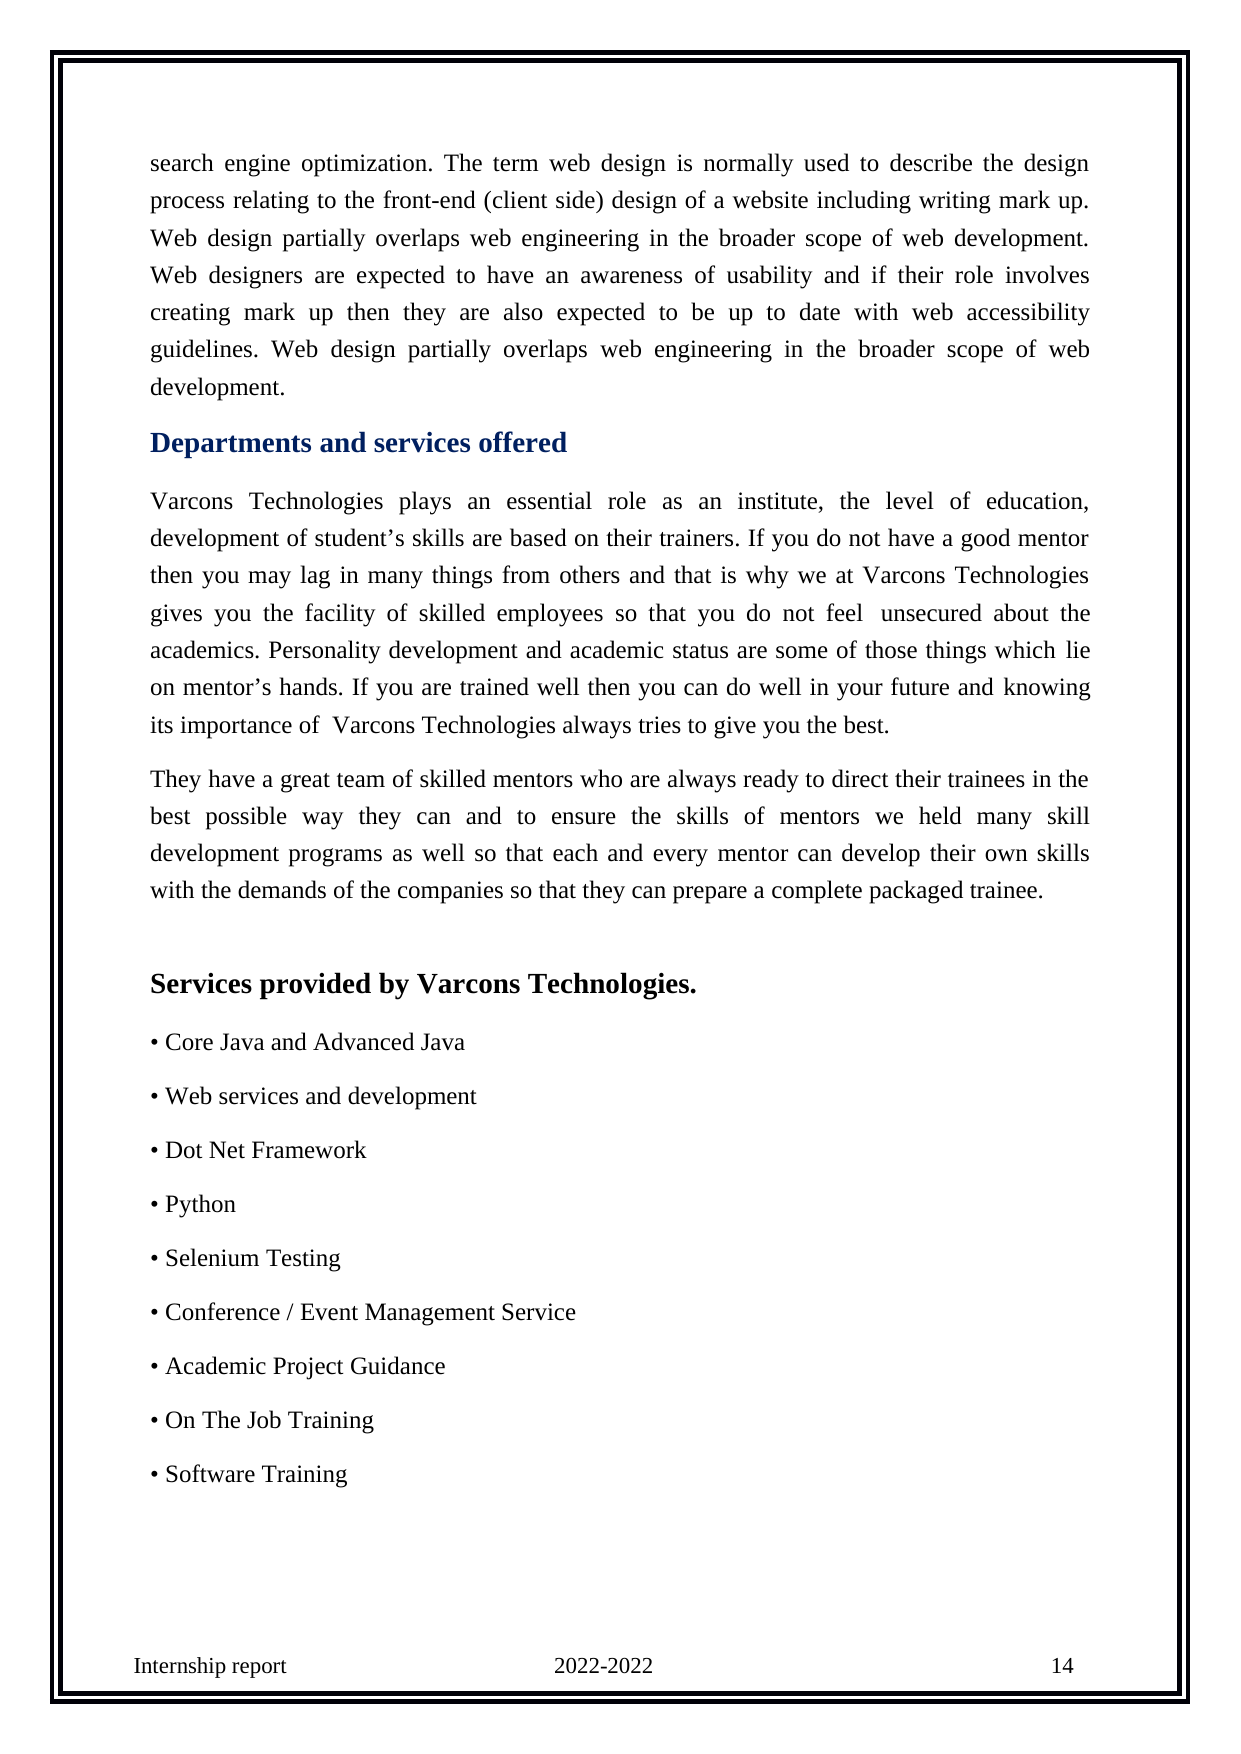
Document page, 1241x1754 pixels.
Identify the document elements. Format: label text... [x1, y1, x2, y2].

list Core Java and Advanced Java [150, 1027, 1113, 1055]
subtitle Services provided by Varcons Technologies. [150, 966, 1113, 1000]
text They have a great team of skilled mentors who are always ready to direct their trainees in the best possible way they can and to ensure the skills of mentors we held many skill development programs as well so that each and every mentor can develop their own skills with the demands of the companies so that they can prepare a complete packaged trainee. [150, 764, 1091, 904]
list Academic Project Guidance [150, 1351, 1113, 1380]
text Varcons Technologies plays an essential role as an institute, the level of education, development of student’s skills are based on their trainers. If you do not have a good mentor then you may lag in many things from others and that is why we at Varcons Technologies gives you the facility of skilled employees so that you do not feel unsecured about the academics. Personality development and academic status are some of those things which lie on mentor’s hands. If you are trained well then you can do well in your future and knowing its importance of Varcons Technologies always tries to give you the best. [150, 486, 1091, 738]
list Web services and development [150, 1081, 1113, 1110]
list Software Training [150, 1459, 1113, 1488]
text search engine optimization. The term web design is normally used to describe the design process relating to the front-end (client side) design of a website including writing mark up. Web design partially overlaps web engineering in the broader scope of web development. Web designers are expected to have an awareness of usability and if their role involves creating mark up then they are also expected to be up to date with web accessibility guidelines. Web design partially overlaps web engineering in the broader scope of web development. [150, 148, 1091, 401]
list Selenium Testing [150, 1243, 1113, 1272]
list Python [150, 1189, 1113, 1218]
list Conference / Event Management Service [150, 1297, 1113, 1326]
subtitle Departments and services offered [150, 426, 1113, 459]
list On The Job Training [150, 1405, 1113, 1434]
list Dot Net Framework [150, 1135, 1113, 1163]
